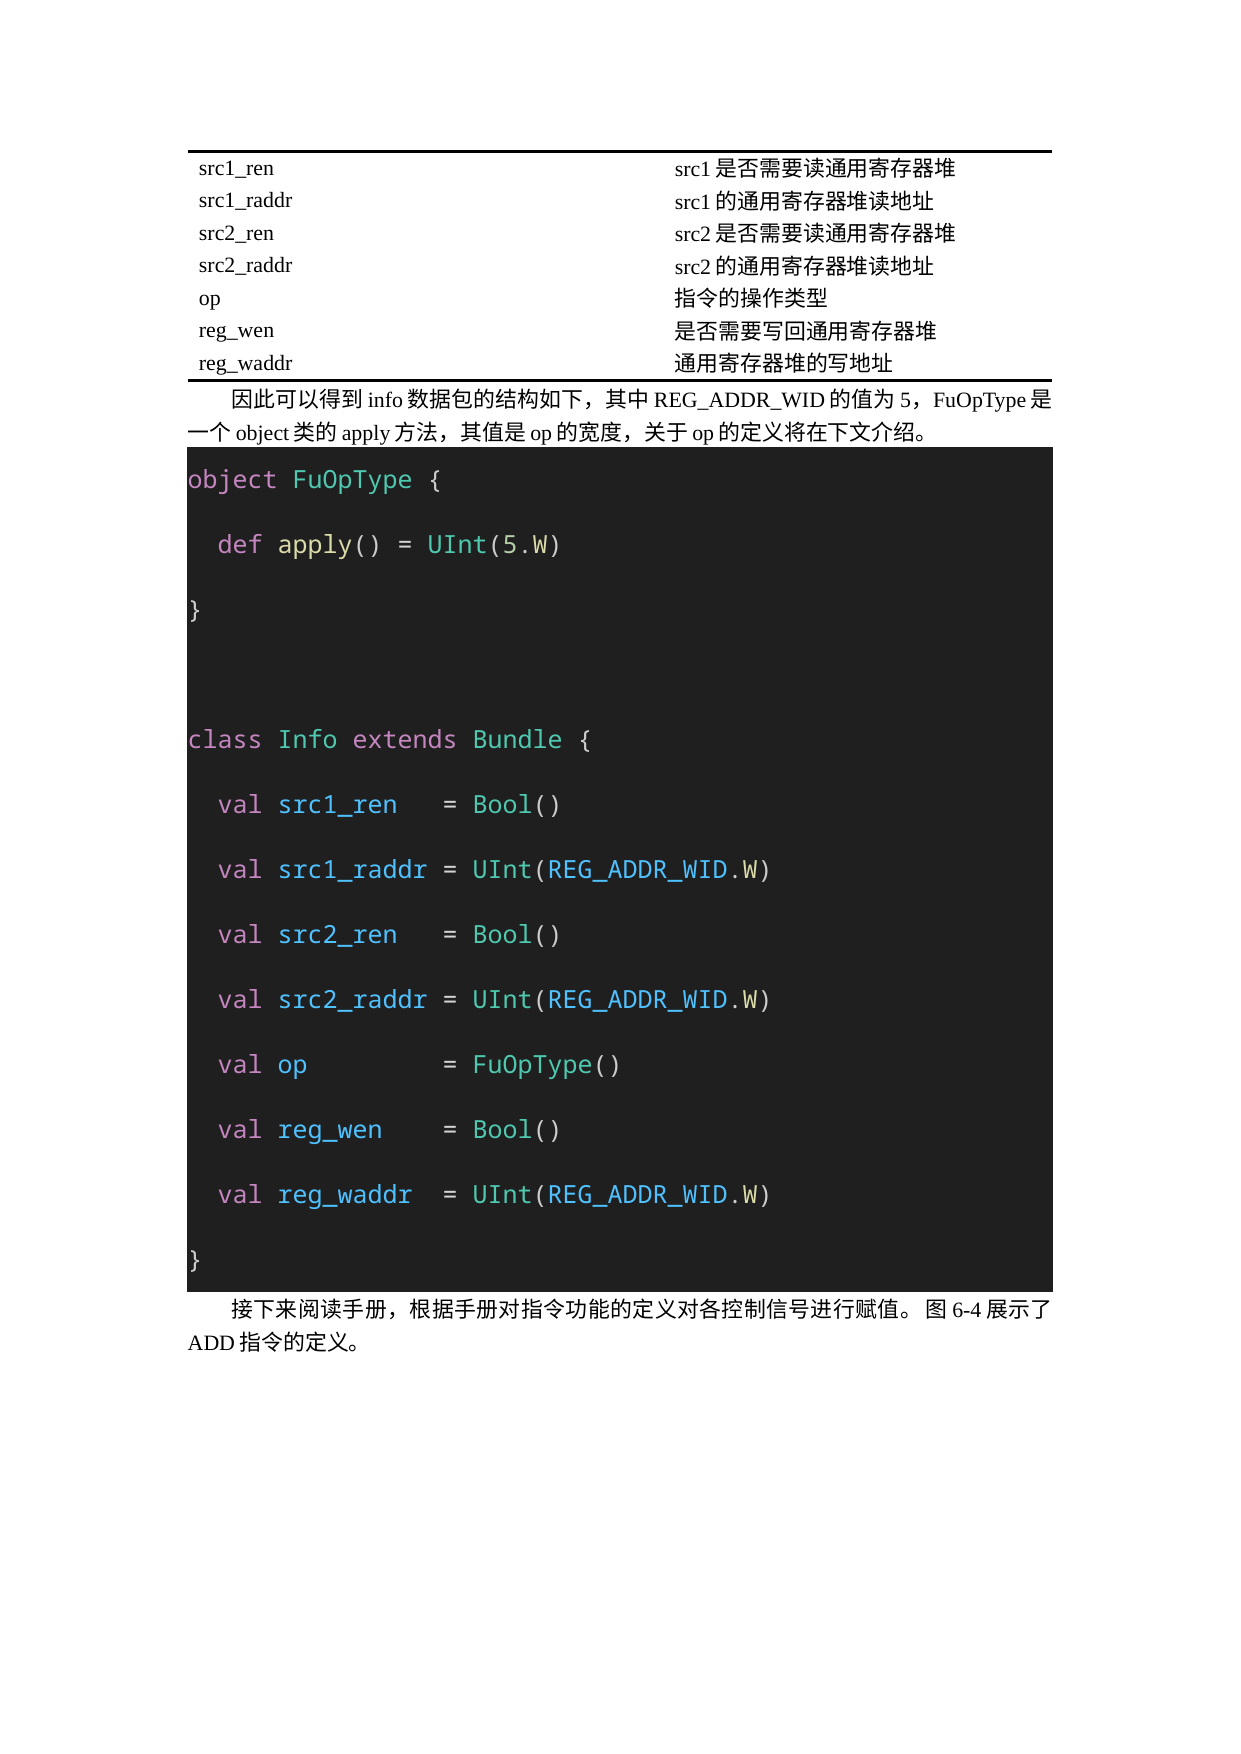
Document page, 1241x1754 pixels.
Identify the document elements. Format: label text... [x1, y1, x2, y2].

text val src2_ren = Bool() [187, 902, 1053, 967]
text val src2_raddr = UInt(REG_ADDR_WID.W) [187, 967, 1053, 1032]
text val reg_wen = Bool() [187, 1097, 1053, 1162]
table_cell src1是否需要读通用寄存器堆 src1的通用寄存器堆读地址 src2是否需要读通用寄存器堆 src2的通用寄存器堆读地址 指令的操作类型 是否需要写回通用寄存器堆 通用寄存器堆的写地址 [620, 153, 1052, 378]
text 因此可以得到info数据包的结构如下，其中REG_ADDR_WID的值为5，FuOpType是一个object类的apply方法，其值是op的宽度，关于op的定义将在下文介绍。 [187, 382, 1053, 447]
text } [187, 577, 1053, 642]
text } [187, 1227, 1053, 1292]
text def apply() = UInt(5.W) [187, 512, 1053, 577]
text 接下来阅读手册，根据手册对指令功能的定义对各控制信号进行赋值。图1-9展示了ADD指令的定义。 [187, 1292, 1053, 1357]
text val op = FuOpType() [187, 1032, 1053, 1097]
text val reg_waddr = UInt(REG_ADDR_WID.W) [187, 1162, 1053, 1227]
text val src1_ren = Bool() [187, 772, 1053, 837]
text object FuOpType { [187, 447, 1053, 512]
text val src1_raddr = UInt(REG_ADDR_WID.W) [187, 837, 1053, 902]
table_cell src1_ren src1_raddr src2_ren src2_raddr op reg_wen reg_waddr [188, 153, 619, 378]
text class Info extends Bundle { [187, 707, 1053, 772]
